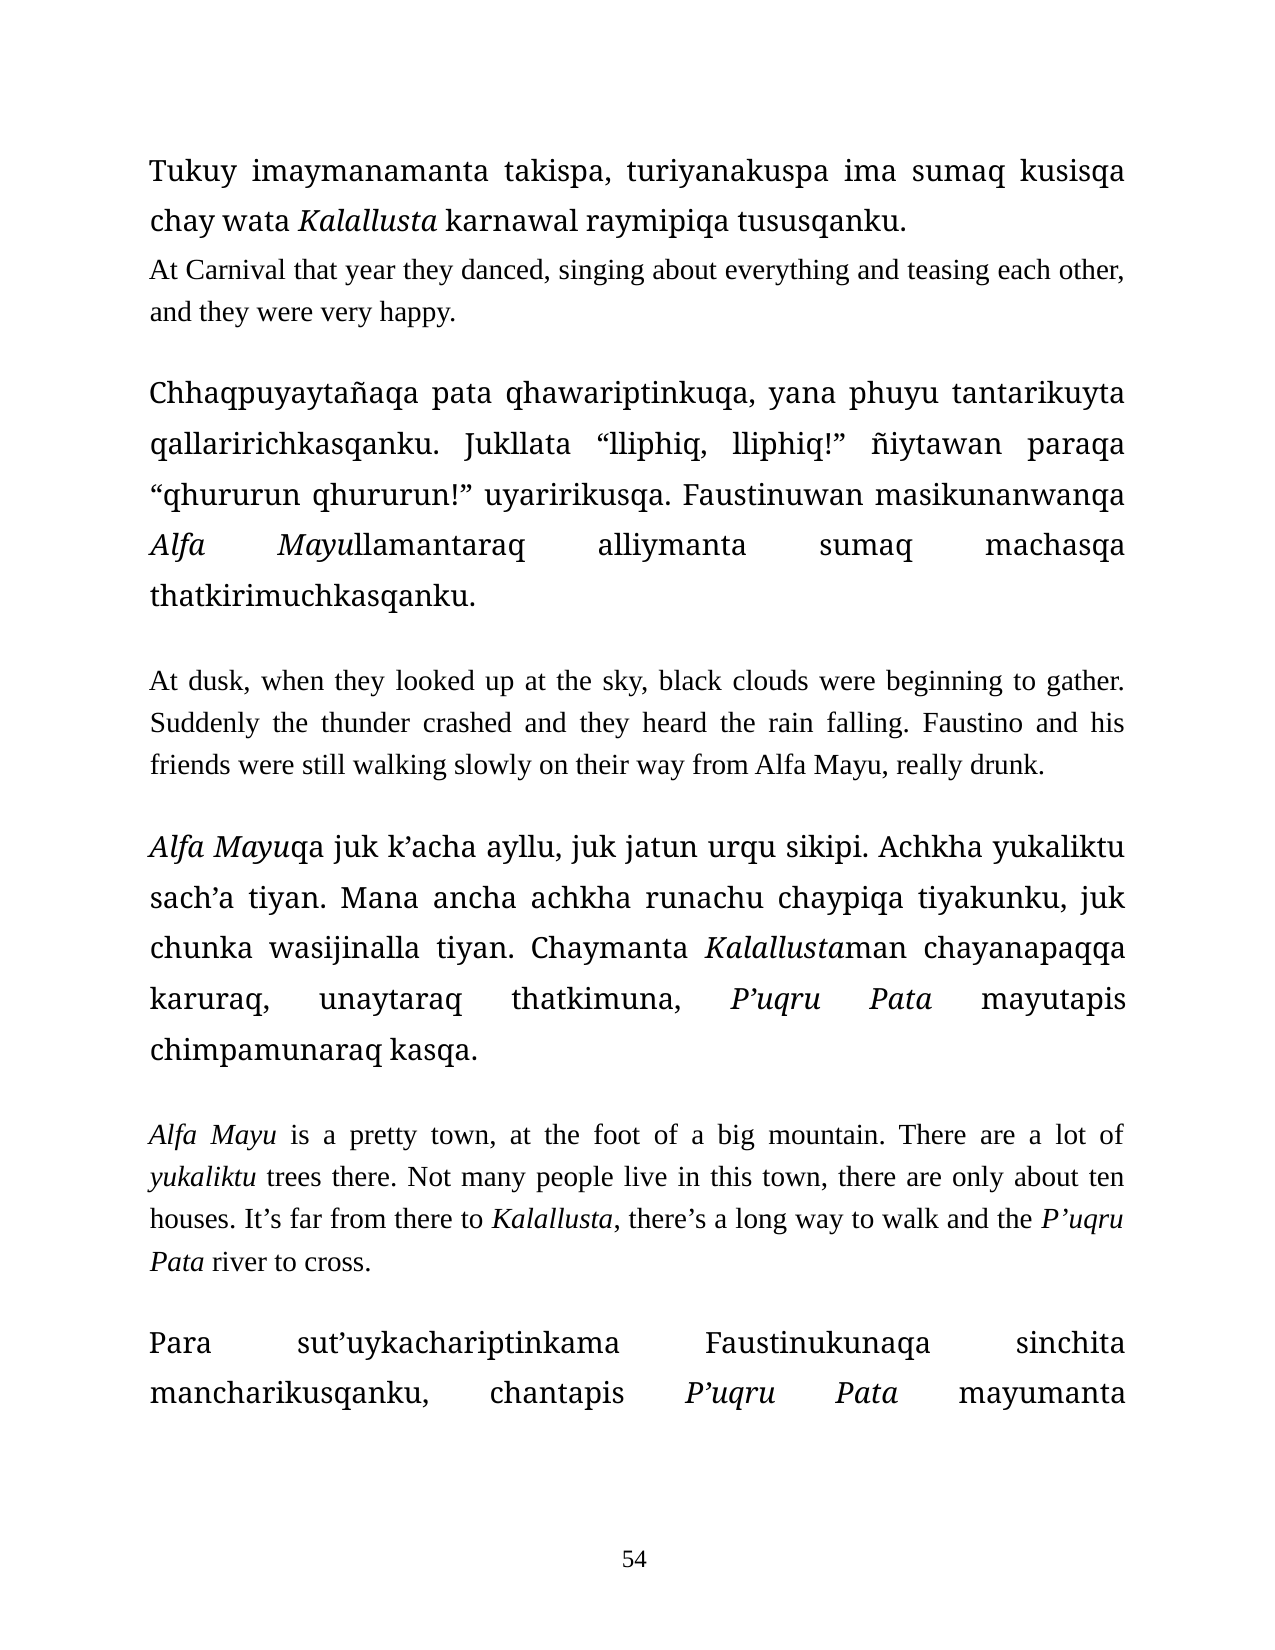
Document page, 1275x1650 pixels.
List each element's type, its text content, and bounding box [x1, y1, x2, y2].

text Tukuy imaymanamanta takispa, turiyanakuspa ima sumaq kusisqa chay wata Kalallusta karnawal raymipiqa tususqanku. [148, 150, 1126, 240]
text Alfa Mayu is a pretty town, at the foot of a big mountain. There are a lot of yukaliktu trees there. Not many people live in this town, there are only about ten houses. It’s far from there to Kalallusta, there’s a long way to walk and the P’uqru Pata river to cross. [148, 1117, 1126, 1277]
text At Carnival that year they danced, singing about everything and teasing each other, and they were very happy. [148, 252, 1126, 328]
text Alfa Mayuqa juk k’acha ayllu, juk jatun urqu sikipi. Achkha yukaliktu sach’a tiyan. Mana ancha achkha runachu chaypiqa tiyakunku, juk chunka wasijinalla tiyan. Chaymanta Kalallustaman chayanapaqqa karuraq, unaytaraq thatkimuna, P’uqru Pata mayutapis chimpamunaraq kasqa. [148, 826, 1126, 1069]
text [148, 1322, 1126, 1412]
text Chhaqpuyaytañaqa pata qhawariptinkuqa, yana phuyu tantarikuyta qallaririchkasqanku. Jukllata “lliphiq, lliphiq!” ñiytawan paraqa “qhururun qhururun!” uyaririkusqa. Faustinuwan masikunanwanqa Alfa Mayullamantaraq alliymanta sumaq machasqa thatkirimuchkasqanku. [148, 372, 1126, 615]
text At dusk, when they looked up at the sky, black clouds were beginning to gather. Suddenly the thunder crashed and they heard the rain falling. Faustino and his friends were still walking slowly on their way from Alfa Mayu, really drunk. [148, 663, 1126, 781]
